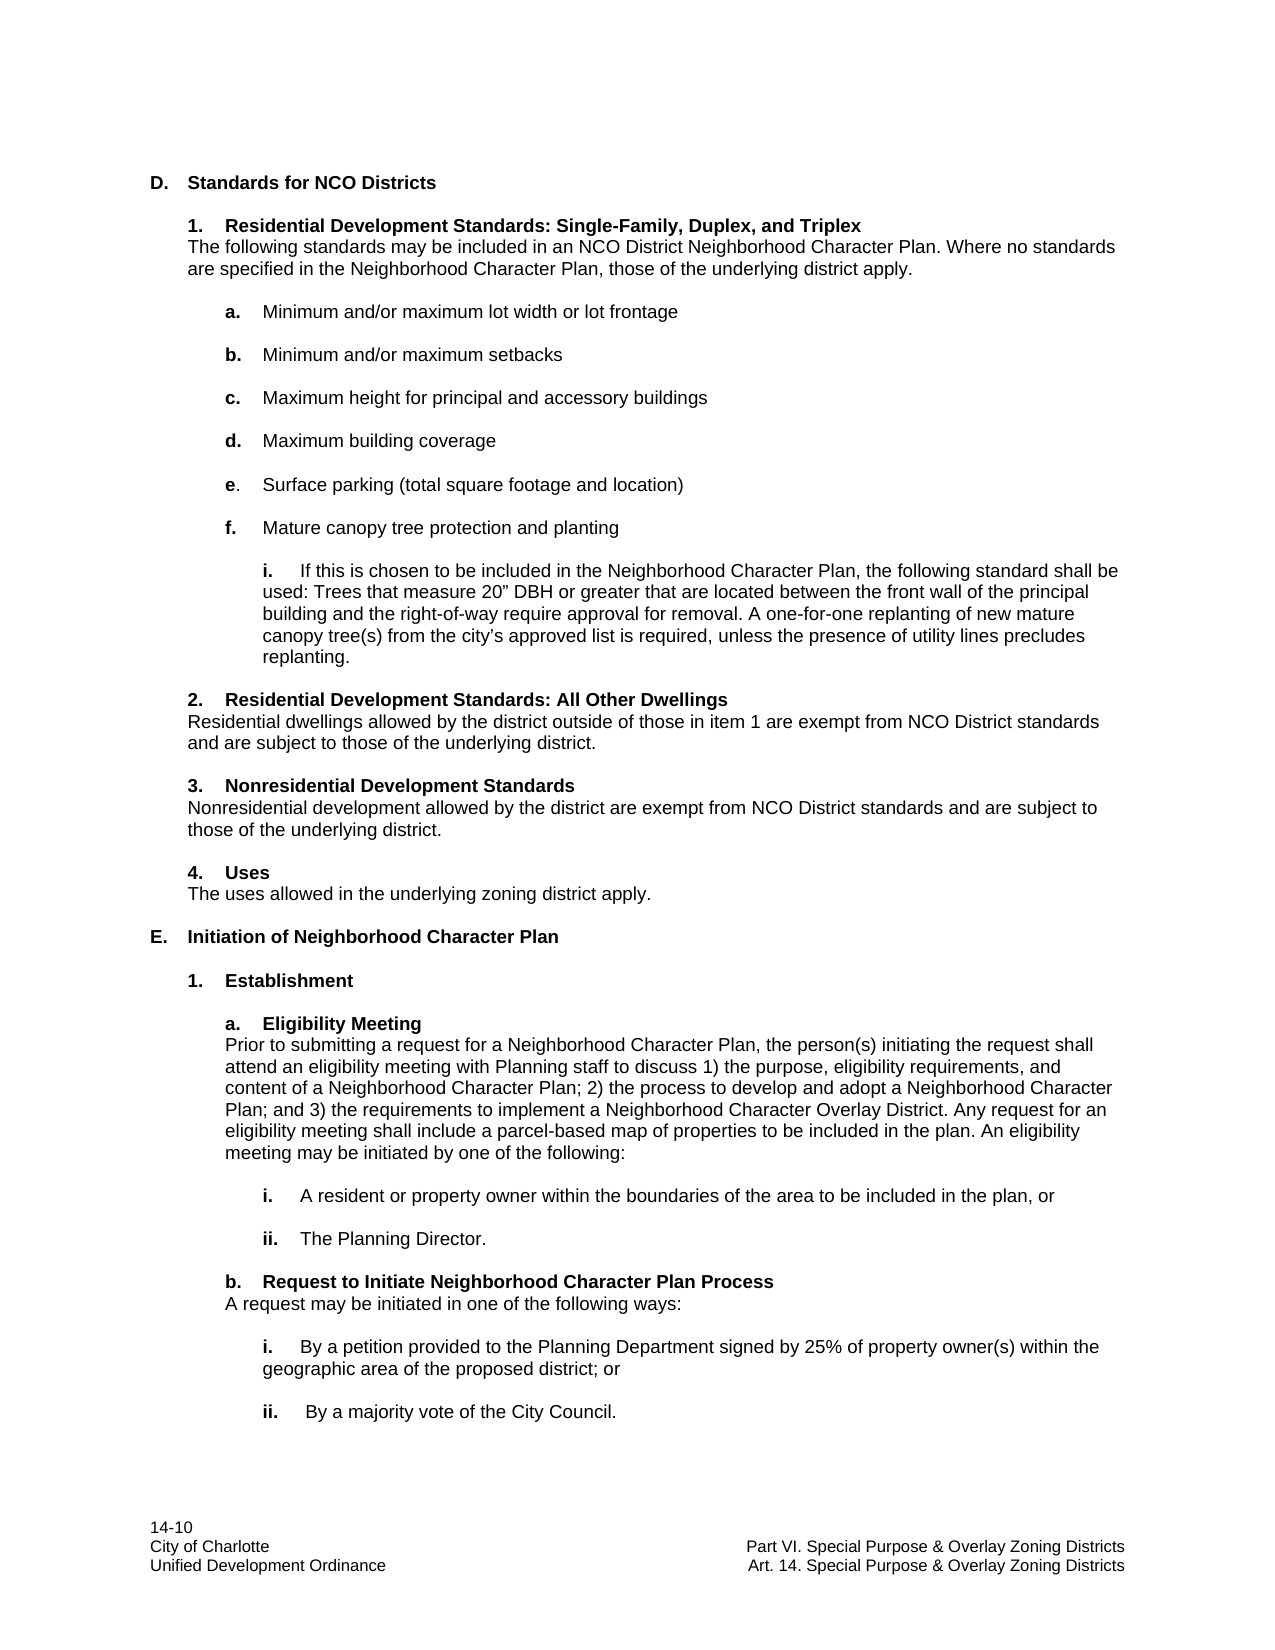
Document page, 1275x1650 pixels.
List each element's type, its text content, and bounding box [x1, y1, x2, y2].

text 3. Nonresidential Development Standards [187, 775, 1125, 797]
text c. Maximum height for principal and accessory buildings [225, 387, 1125, 409]
text 1. Residential Development Standards: Single-Family, Duplex, and Triplex [150, 215, 1125, 236]
text a. Minimum and/or maximum lot width or lot frontage [225, 301, 1125, 322]
text Residential dwellings allowed by the district outside of those in item 1 are exempt from NCO District standards and are subject to those of the underlying district. [187, 711, 1125, 754]
text A request may be initiated in one of the following ways: [225, 1293, 1125, 1314]
text i. A resident or property owner within the boundaries of the area to be included in the plan, or [262, 1185, 1125, 1207]
text 4. Uses [150, 862, 1125, 883]
text b. Minimum and/or maximum setbacks [225, 344, 1125, 366]
text ii. By a majority vote of the City Council. [262, 1401, 1125, 1422]
text 2. Residential Development Standards: All Other Dwellings [150, 689, 1125, 711]
text Nonresidential development allowed by the district are exempt from NCO District standards and are subject to those of the underlying district. [187, 797, 1125, 840]
text b. Request to Initiate Neighborhood Character Plan Process [225, 1271, 1125, 1293]
text a. Eligibility Meeting [225, 1012, 1125, 1034]
text f. Mature canopy tree protection and planting [225, 517, 1125, 538]
text 1. Establishment [187, 969, 1125, 991]
text E. Initiation of Neighborhood Character Plan [150, 926, 1125, 948]
text ii. The Planning Director. [262, 1228, 1125, 1250]
text d. Maximum building coverage [225, 430, 1125, 452]
text Prior to submitting a request for a Neighborhood Character Plan, the person(s) initiating the request shall attend an eligibility meeting with Planning staff to discuss 1) the purpose, eligibility requirements, and content of a Neighborhood Character Plan; 2) the process to develop and adopt a Neighborhood Character Plan; and 3) the requirements to implement a Neighborhood Character Overlay District. Any request for an eligibility meeting shall include a parcel-based map of properties to be included in the plan. An eligibility meeting may be initiated by one of the following: [225, 1034, 1125, 1163]
text i. By a petition provided to the Planning Department signed by 25% of property owner(s) within the geographic area of the proposed district; or [262, 1336, 1125, 1379]
text The following standards may be included in an NCO District Neighborhood Character Plan. Where no standards are specified in the Neighborhood Character Plan, those of the underlying district apply. [187, 236, 1125, 279]
text e. Surface parking (total square footage and location) [225, 473, 1125, 495]
text The uses allowed in the underlying zoning district apply. [150, 883, 1125, 905]
text D. Standards for NCO Districts [150, 172, 1125, 193]
text i. If this is chosen to be included in the Neighborhood Character Plan, the following standard shall be used: Trees that measure 20” DBH or greater that are located between the front wall of the principal building and the right-of-way require approval for removal. A one-for-one replanting of new mature canopy tree(s) from the city’s approved list is required, unless the presence of utility lines precludes replanting. [262, 560, 1125, 667]
